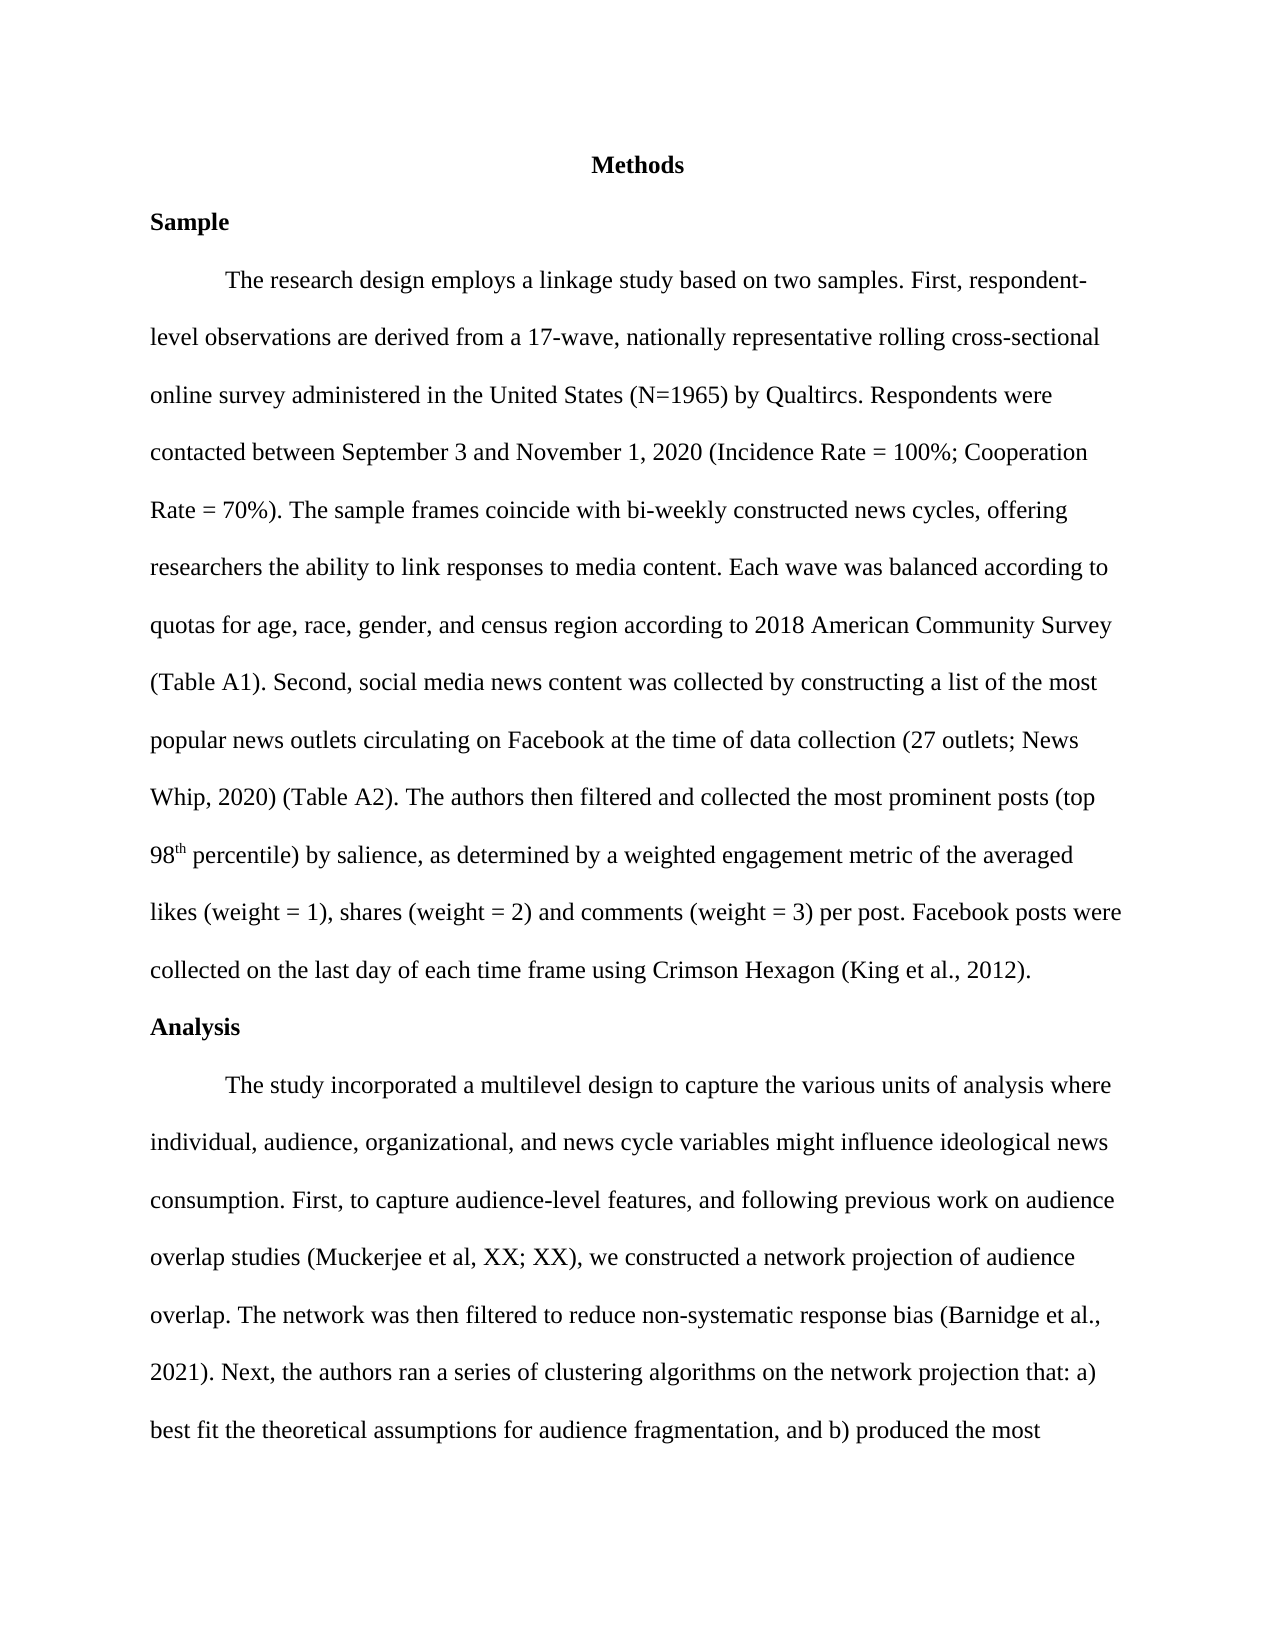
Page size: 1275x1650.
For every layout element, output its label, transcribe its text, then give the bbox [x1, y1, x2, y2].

text Sample [150, 207, 1125, 236]
text Methods [150, 150, 1125, 179]
text The research design employs a linkage study based on two samples. First, respondent-level observations are derived from a 17-wave, nationally representative rolling cross-sectional online survey administered in the United States (N=1965) by Qualtircs. Respondents were contacted between September 3 and November 1, 2020 (Incidence Rate = 100%; Cooperation Rate = 70%). The sample frames coincide with bi-weekly constructed news cycles, offering researchers the ability to link responses to media content. Each wave was balanced according to quotas for age, race, gender, and census region according to 2018 American Community Survey (Table A1). Second, social media news content was collected by constructing a list of the most popular news outlets circulating on Facebook at the time of data collection (27 outlets; News Whip, 2020) (Table A2). The authors then filtered and collected the most prominent posts (top 98th percentile) by salience, as determined by a weighted engagement metric of the averaged likes (weight = 1), shares (weight = 2) and comments (weight = 3) per post. Facebook posts were collected on the last day of each time frame using Crimson Hexagon (King et al., 2012). [150, 265, 1125, 984]
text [150, 1070, 1125, 1444]
text Analysis [150, 1012, 1125, 1041]
